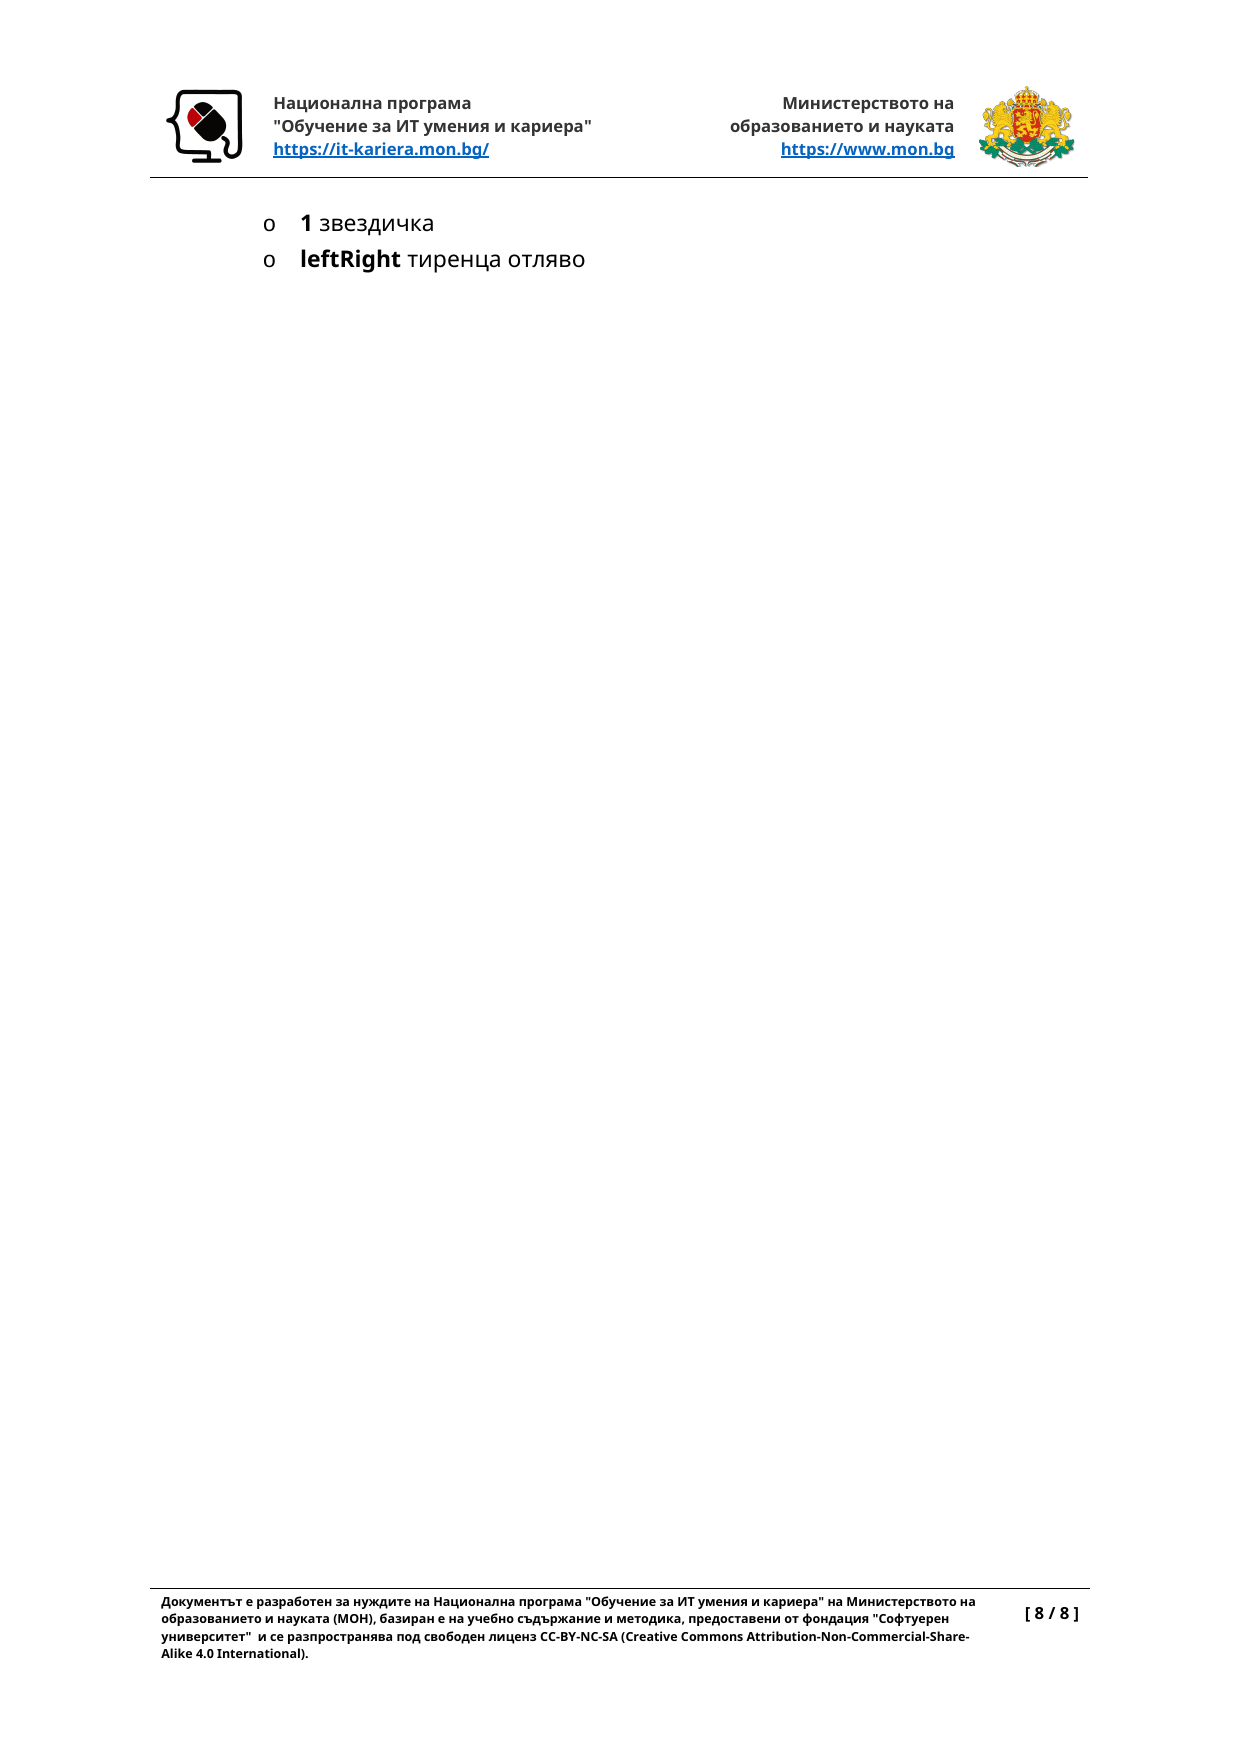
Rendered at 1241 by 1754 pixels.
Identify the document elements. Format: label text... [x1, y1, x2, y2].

picture [161, 81, 251, 171]
picture [978, 85, 1075, 167]
list leftRight тиренца отляво [262, 243, 1090, 274]
list 1 звездичка [262, 207, 1090, 238]
